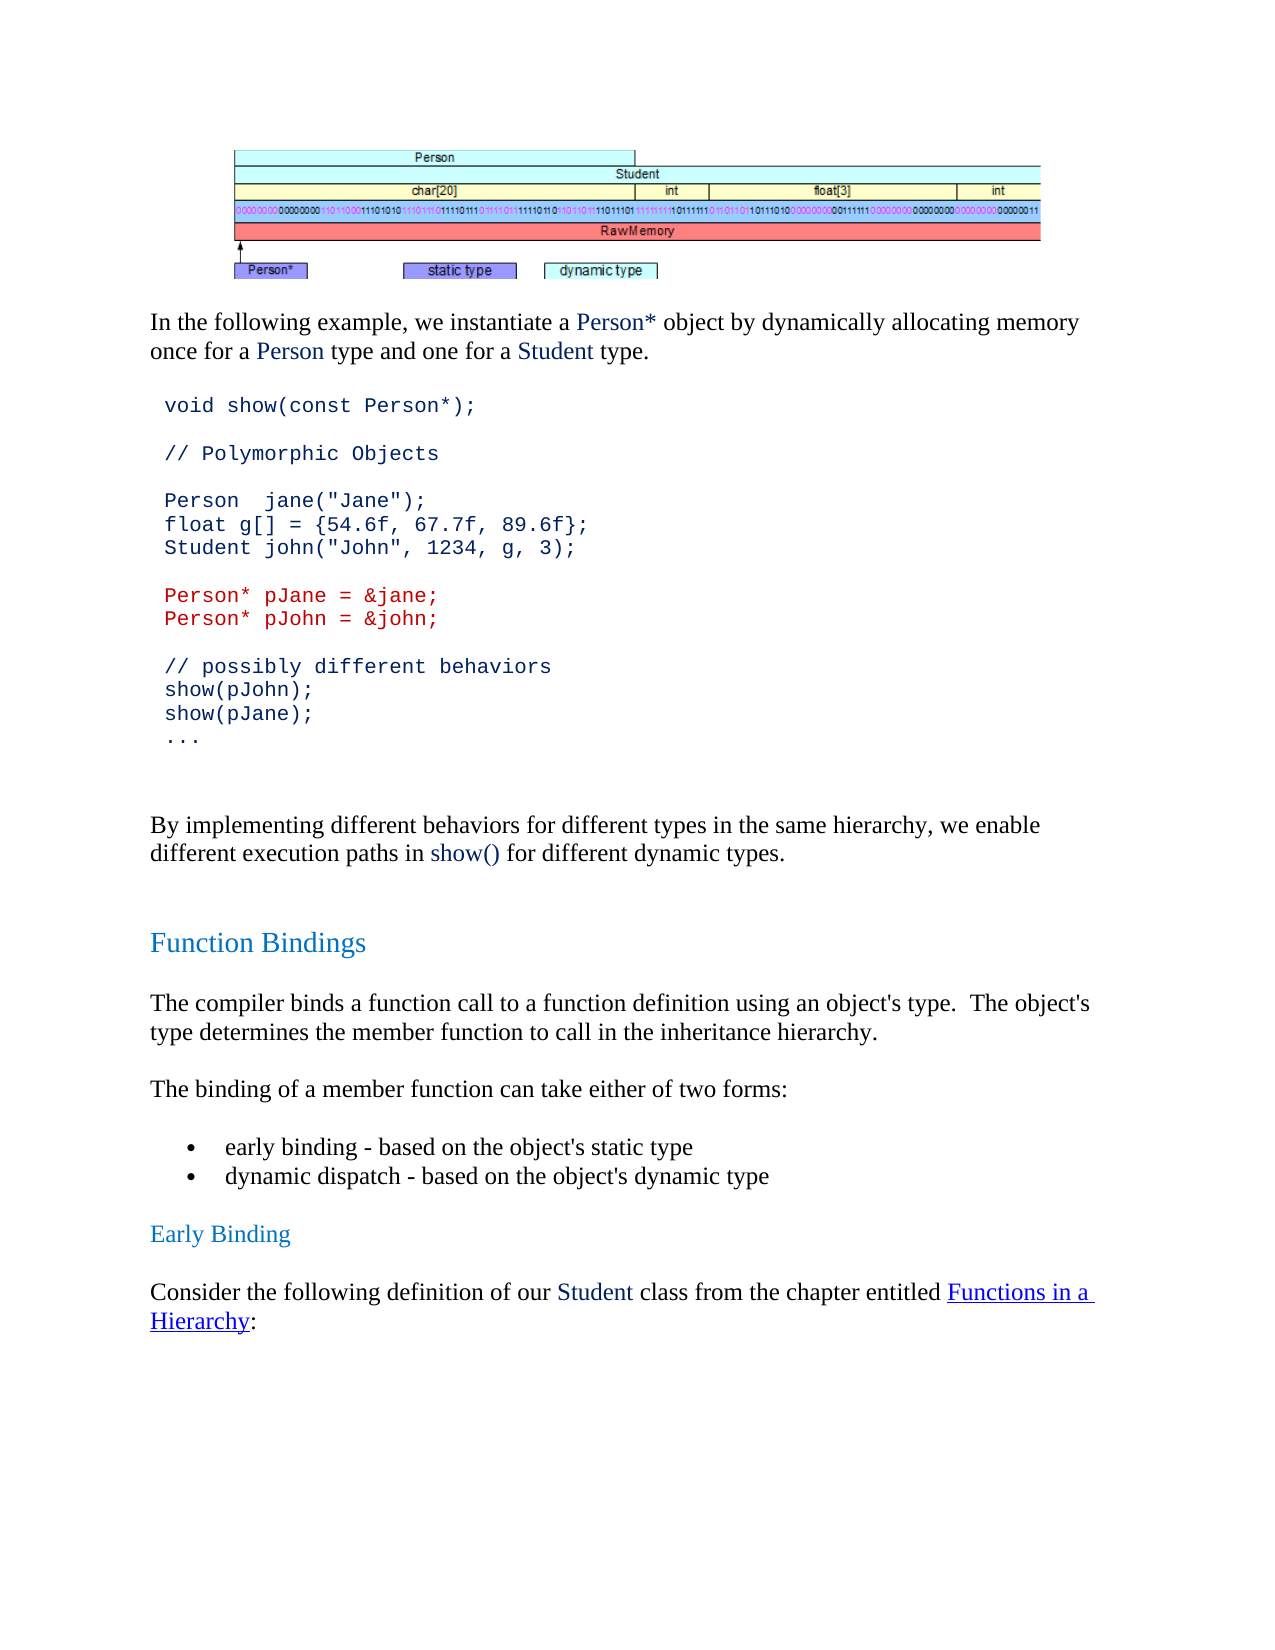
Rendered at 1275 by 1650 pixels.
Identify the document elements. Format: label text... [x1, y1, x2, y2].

text In the following example, we instantiate a Person* object by dynamically allocating memory once for a Person type and one for a Student type. [150, 307, 1125, 365]
text Early Binding [150, 1219, 1125, 1248]
text Function Bindings [150, 896, 1125, 959]
picture [234, 150, 1041, 279]
list dynamic dispatch - based on the object's dynamic type [187, 1161, 1125, 1190]
text By implementing different behaviors for different types in the same hierarchy, we enable different execution paths in show() for different dynamic types. [150, 810, 1125, 867]
text The compiler binds a function call to a function definition using an object's type. The object's type determines the member function to call in the inheritance hierarchy. [150, 988, 1125, 1045]
table_header void show(const Person*); // Polymorphic Objects Person jane("Jane"); float g[] = {54.6f, 67.7f, 89.6f}; Student john("John", 1234, g, 3); Person* pJane = &jane; Person* pJohn = &john; // possibly different behaviors show(pJohn); show(pJane); ... [150, 394, 725, 781]
text Consider the following definition of our Student class from the chapter entitled Functions in a Hierarchy: [150, 1277, 1125, 1334]
text The binding of a member function can take either of two forms: [150, 1074, 1125, 1103]
list early binding - based on the object's static type [187, 1132, 1125, 1161]
